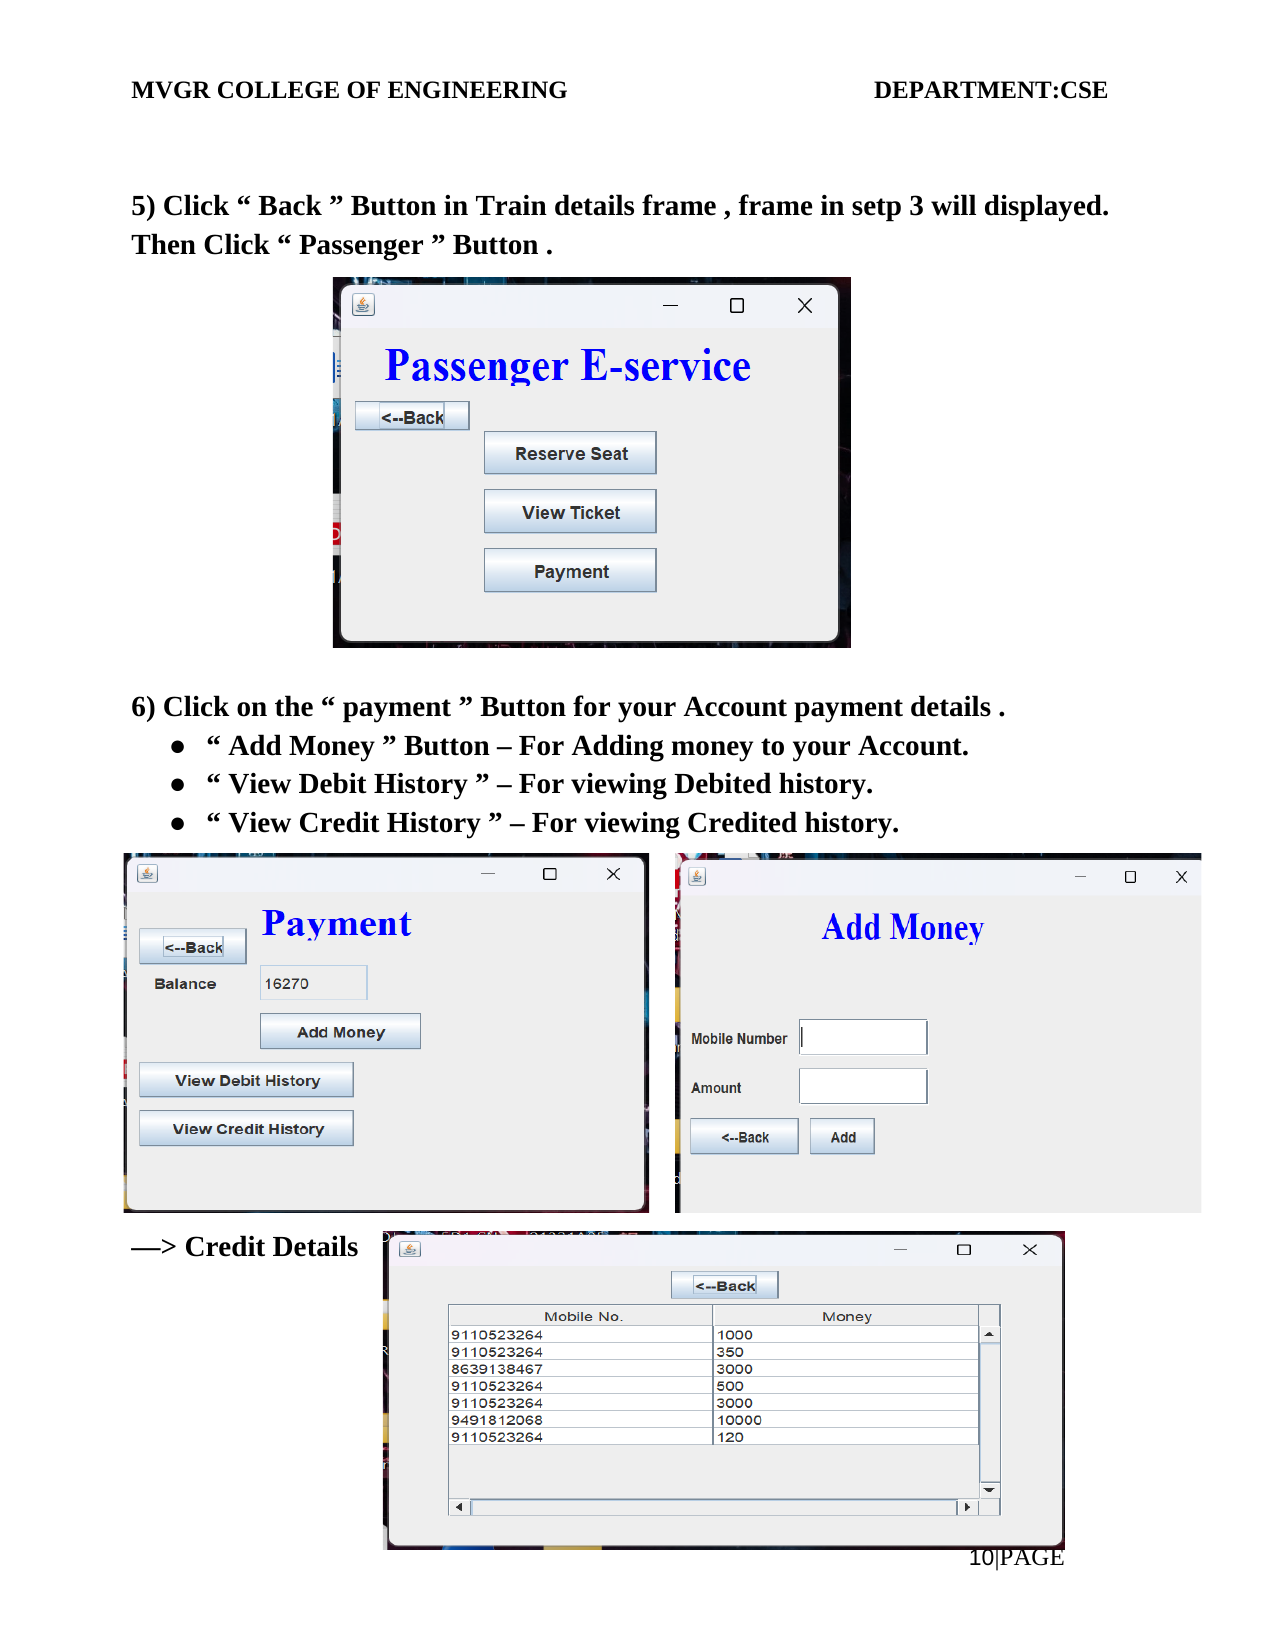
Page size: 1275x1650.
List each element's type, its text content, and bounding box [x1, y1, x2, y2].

list “ View Credit History ” – For viewing Credited history. [169, 805, 1125, 839]
picture [675, 853, 1202, 1213]
text 5) Click “ Back ” Button in Train details frame , frame in setp 3 will displayed. Then Click “ Passenger ” Button . [131, 188, 1125, 261]
text 6) Click on the “ payment ” Button for your Account payment details . [131, 689, 1125, 723]
text —> Credit Details [131, 1229, 1125, 1263]
picture [332, 277, 851, 648]
picture [382, 1231, 1065, 1550]
list “ View Debit History ” – For viewing Debited history. [169, 767, 1125, 800]
list “ Add Money ” Button – For Adding money to your Account. [169, 728, 1125, 762]
picture [123, 853, 650, 1213]
